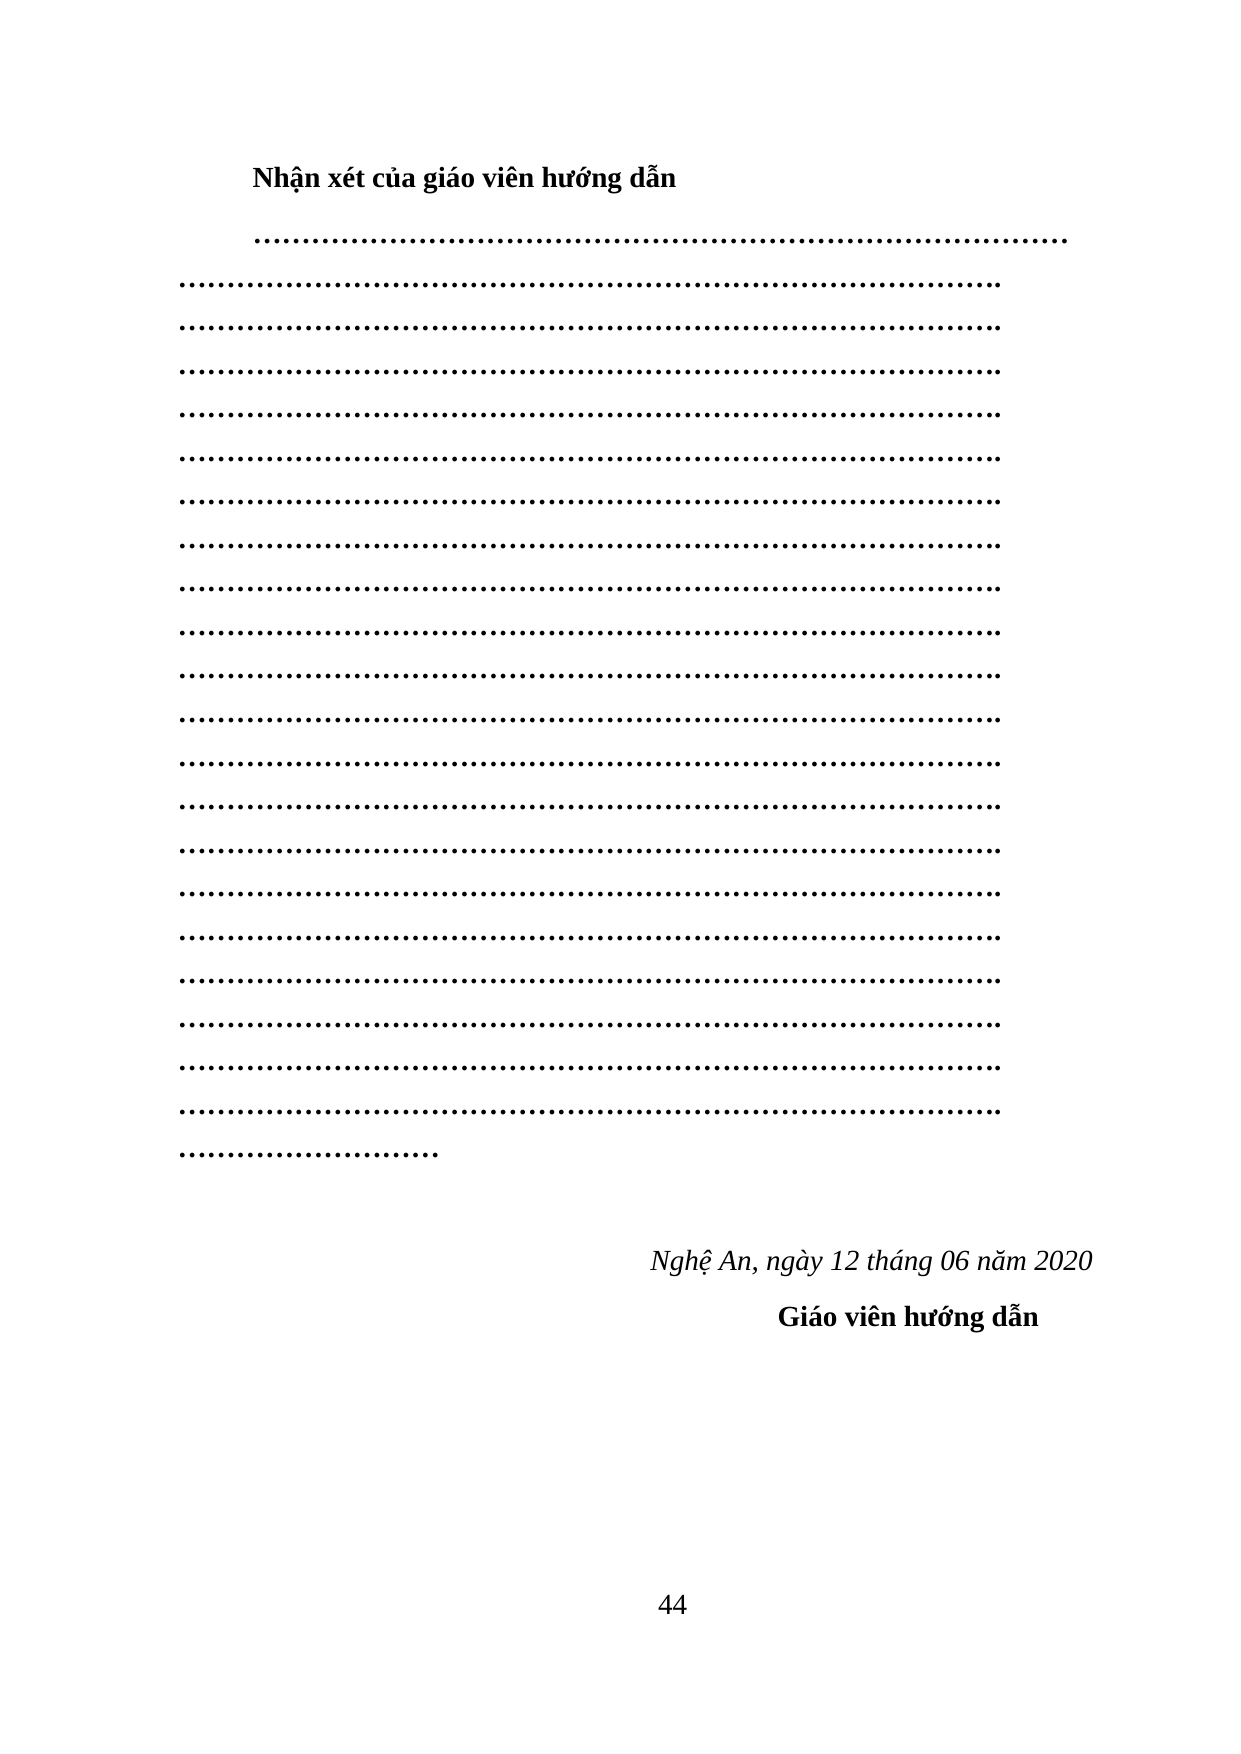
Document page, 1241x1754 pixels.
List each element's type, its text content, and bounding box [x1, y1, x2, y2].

text Nghệ An, ngày 12 tháng 06 năm 2020 [177, 1243, 1092, 1276]
text …………………………………………………………………………………………………………………………………………………….………………………………………………………………………….………………………………………………………………………….………………………………………………………………………….………………………………………………………………………….………………………………………………………………………….………………………………………………………………………….………………………………………………………………………….………………………………………………………………………….………………………………………………………………………….………………………………………………………………………….………………………………………………………………………….………………………………………………………………………….………………………………………………………………………….………………………………………………………………………….………………………………………………………………………….………………………………………………………………………….………………………………………………………………………….………………………………………………………………………….………………………………………………………………………….……………………… [177, 216, 1092, 1164]
text Giáo viên hướng dẫn [177, 1299, 1092, 1332]
text Nhận xét của giáo viên hướng dẫn [177, 160, 1092, 194]
